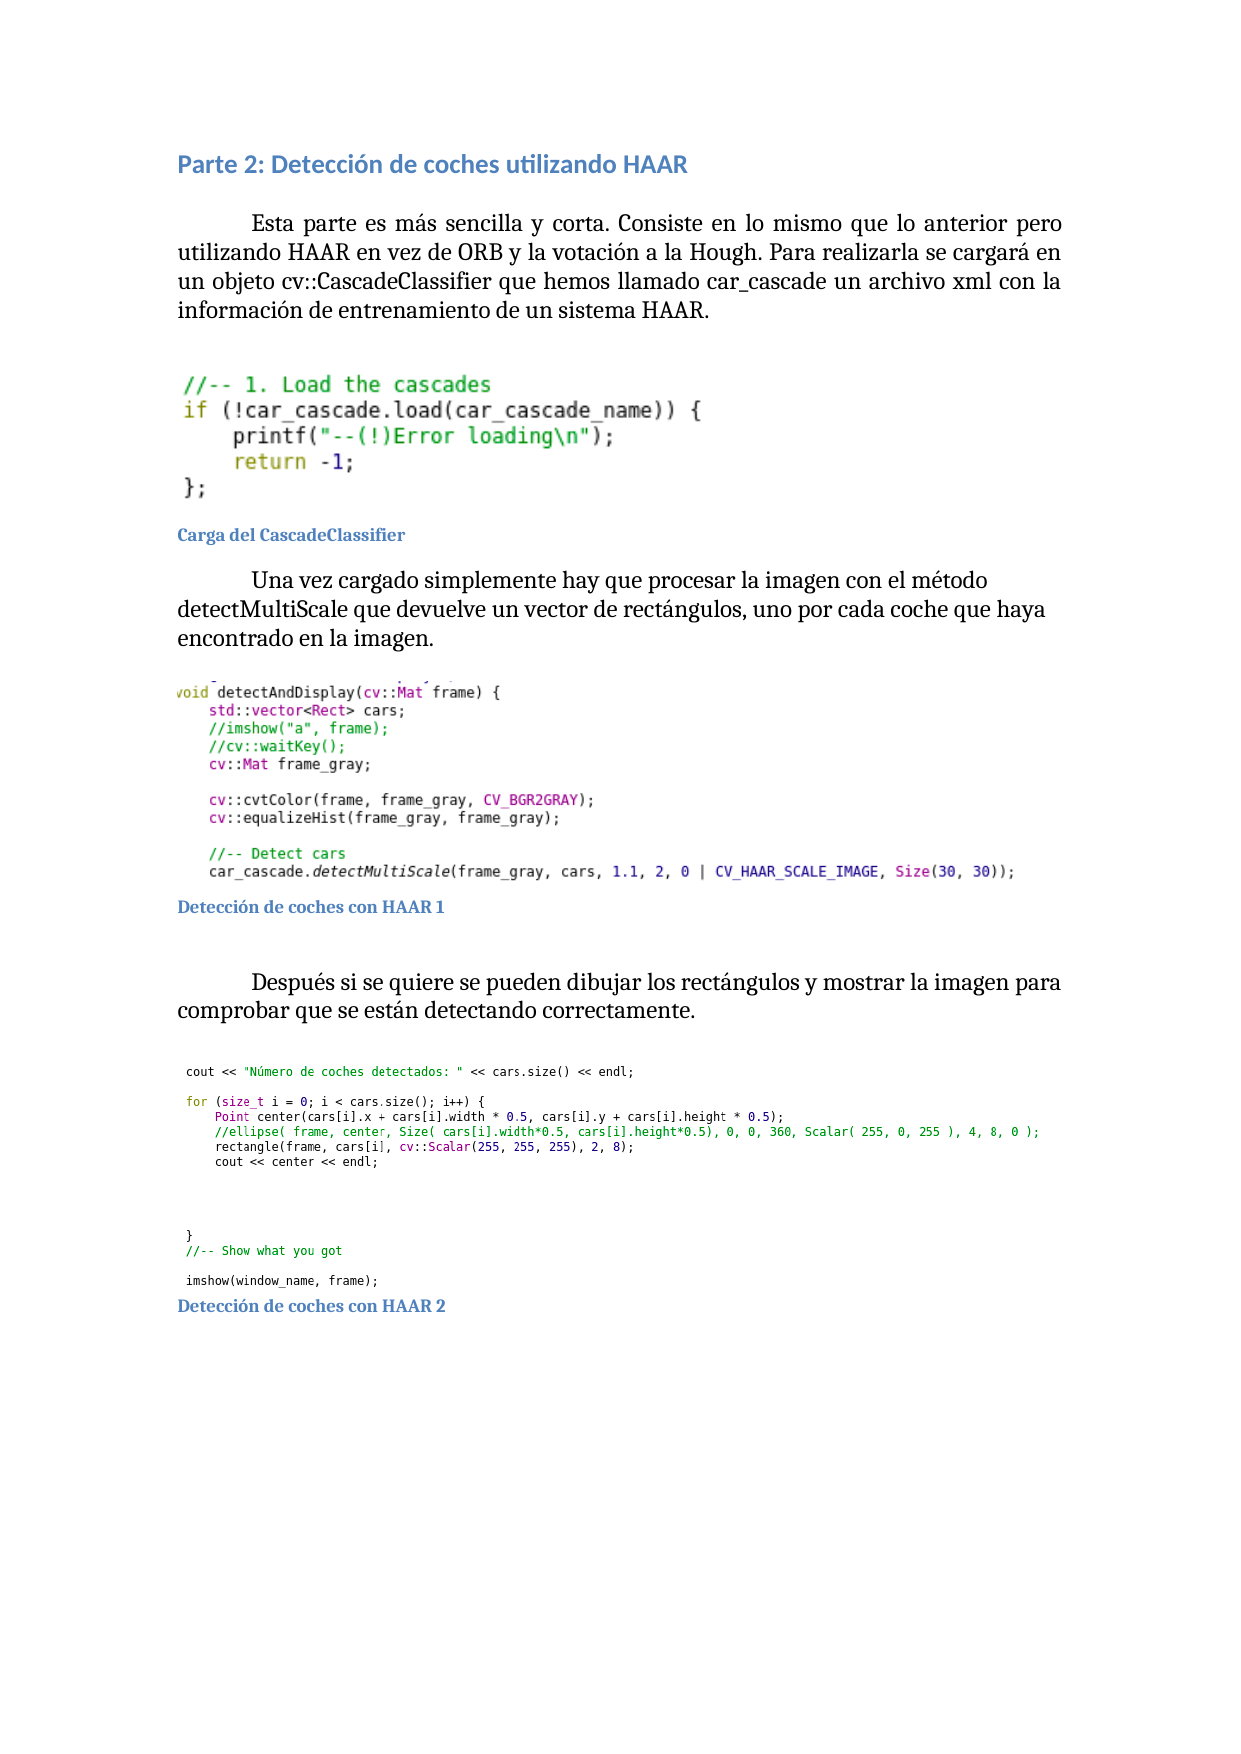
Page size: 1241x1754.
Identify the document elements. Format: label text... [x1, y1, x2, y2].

picture [177, 681, 1063, 897]
text Carga del CascadeClassifier [177, 524, 1063, 546]
text Detección de coches con HAAR 2 [177, 1296, 1063, 1317]
text Esta parte es más sencilla y corta. Consiste en lo mismo que lo anterior pero utilizando HAAR en vez de ORB y la votación a la Hough. Para realizarla se cargará en un objeto cv::CascadeClassifier que hemos llamado car_cascade un archivo xml con la información de entrenamiento de un sistema HAAR. [177, 209, 1063, 324]
text Una vez cargado simplemente hay que procesar la imagen con el método detectMultiScale que devuelve un vector de rectángulos, uno por cada coche que haya encontrado en la imagen. [177, 566, 1063, 653]
picture [177, 1053, 1063, 1296]
text Detección de coches con HAAR 1 [177, 897, 1063, 918]
picture [177, 353, 740, 524]
subtitle Parte 2: Detección de coches utilizando HAAR [177, 148, 1063, 181]
text Después si se quiere se pueden dibujar los rectángulos y mostrar la imagen para comprobar que se están detectando correctamente. [177, 968, 1063, 1025]
